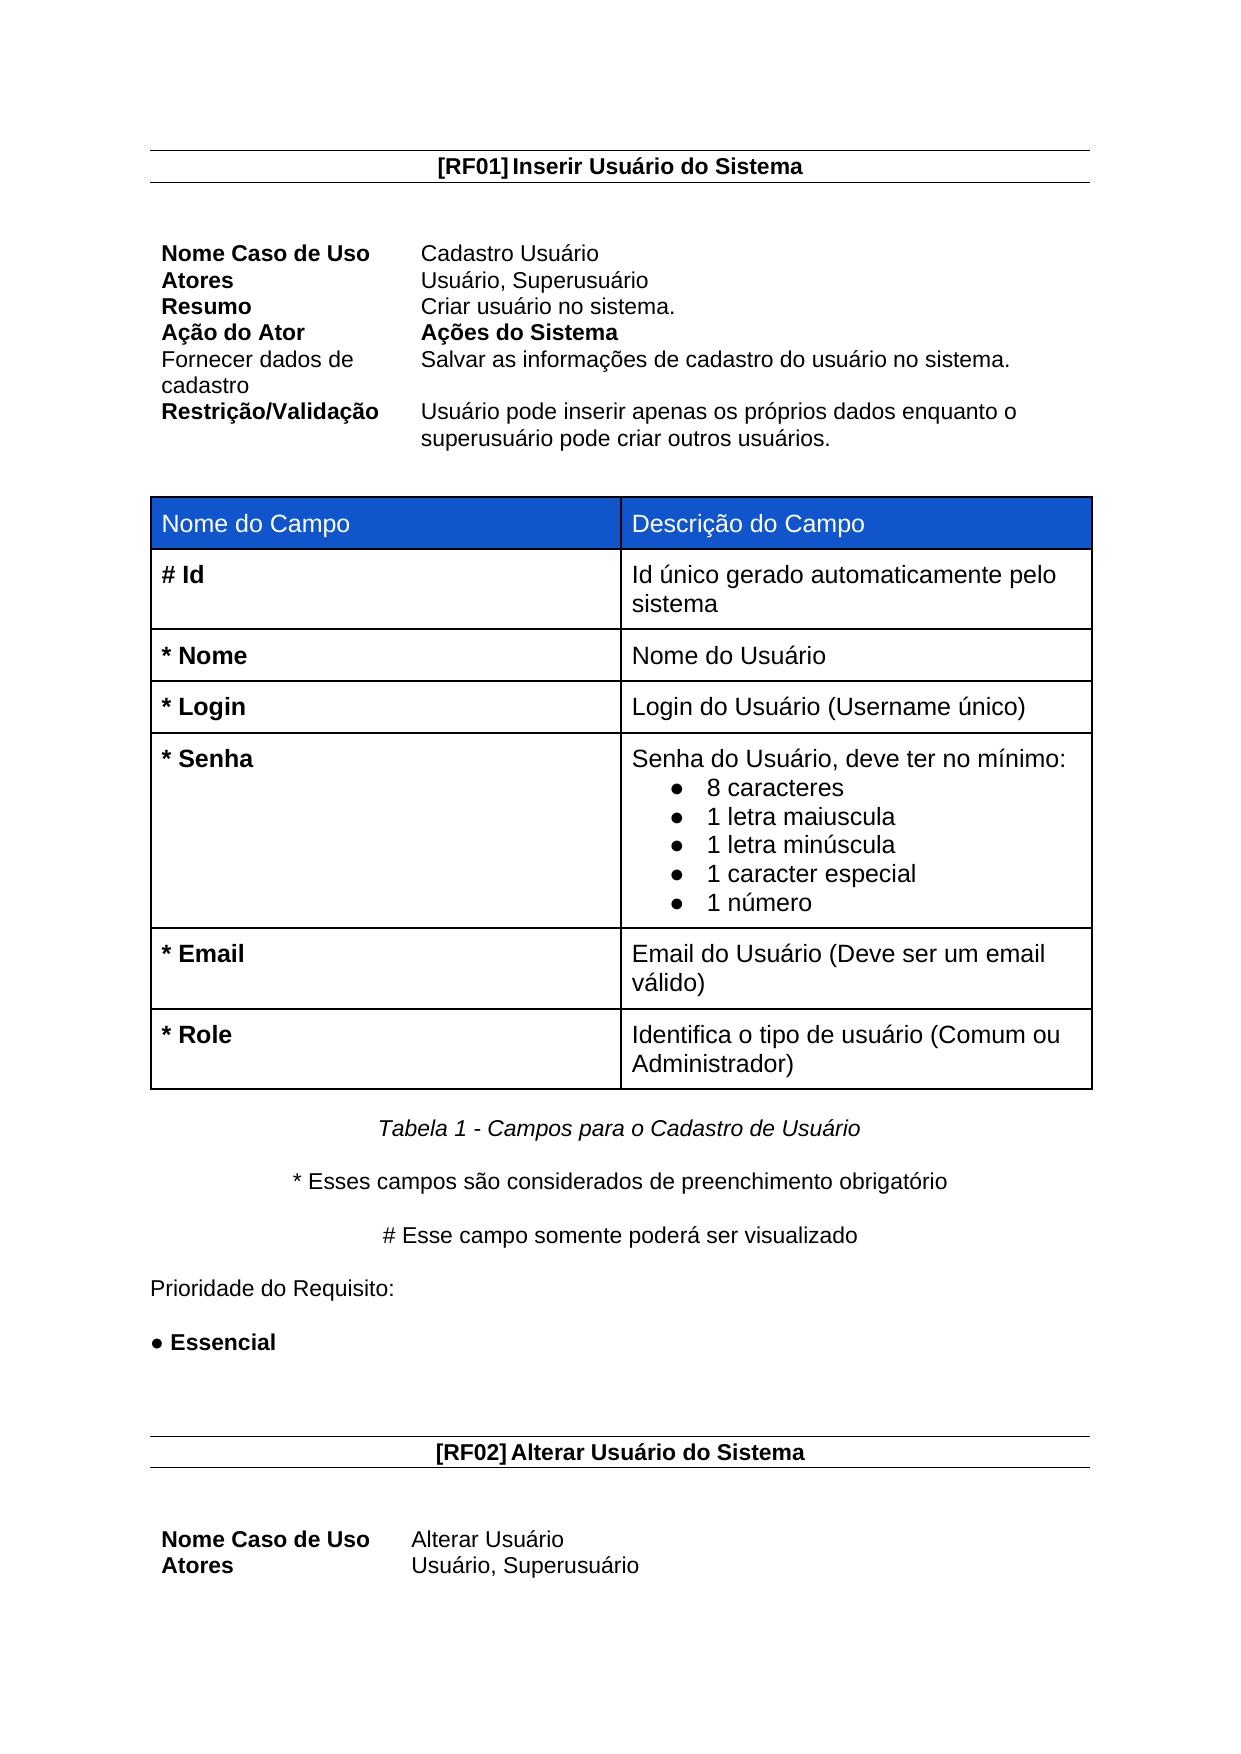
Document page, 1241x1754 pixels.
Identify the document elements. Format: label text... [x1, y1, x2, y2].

text Prioridade do Requisito: [150, 1275, 1090, 1302]
table_cell Ação do Ator [150, 319, 409, 346]
table_cell * Email [152, 929, 620, 1007]
table_cell Ações do Sistema [409, 319, 1034, 346]
table_cell Resumo [150, 293, 409, 319]
table_cell Usuário, Superusuário [400, 1552, 1034, 1578]
table_header Alterar Usuário [400, 1526, 1034, 1552]
table_header Nome Caso de Uso [150, 1526, 400, 1552]
table_cell Usuário pode inserir apenas os próprios dados enquanto o superusuário pode criar outros usuários. [409, 398, 1034, 451]
table_cell # Id [152, 550, 620, 628]
table_cell * Role [152, 1010, 620, 1088]
list Alterar Usuário do Sistema [150, 1437, 1090, 1467]
table_cell Atores [150, 267, 409, 293]
table_cell Usuário, Superusuário [409, 267, 1034, 293]
table_header Nome Caso de Uso [150, 240, 409, 267]
table_cell Id único gerado automaticamente pelo sistema [622, 550, 1091, 628]
table_cell Criar usuário no sistema. [409, 293, 1034, 319]
table_header Nome do Campo [152, 498, 620, 548]
table_cell * Login [152, 682, 620, 732]
table_cell Identifica o tipo de usuário (Comum ou Administrador) [622, 1010, 1091, 1088]
table_cell Fornecer dados de cadastro [150, 346, 409, 398]
table_cell Nome do Usuário [622, 630, 1091, 680]
table_cell * Nome [152, 630, 620, 680]
text * Esses campos são considerados de preenchimento obrigatório [150, 1168, 1090, 1195]
table_cell Email do Usuário (Deve ser um email válido) [622, 929, 1091, 1007]
table_header Descrição do Campo [622, 498, 1091, 548]
table_cell Restrição/Validação [150, 398, 409, 451]
table_header Cadastro Usuário [409, 240, 1034, 267]
text Tabela 1 - Campos para o Cadastro de Usuário [150, 1115, 1090, 1141]
table_cell Senha do Usuário, deve ter no mínimo: 8 caracteres 1 letra maiuscula 1 letra minúscula 1 caracter especial 1 número [622, 734, 1091, 927]
table_cell Atores [150, 1552, 400, 1578]
text ● Essencial [150, 1329, 1090, 1355]
text # Esse campo somente poderá ser visualizado [150, 1222, 1090, 1248]
list Inserir Usuário do Sistema [150, 151, 1090, 182]
table_cell Salvar as informações de cadastro do usuário no sistema. [409, 346, 1034, 398]
table_cell Login do Usuário (Username único) [622, 682, 1091, 732]
table_cell * Senha [152, 734, 620, 927]
